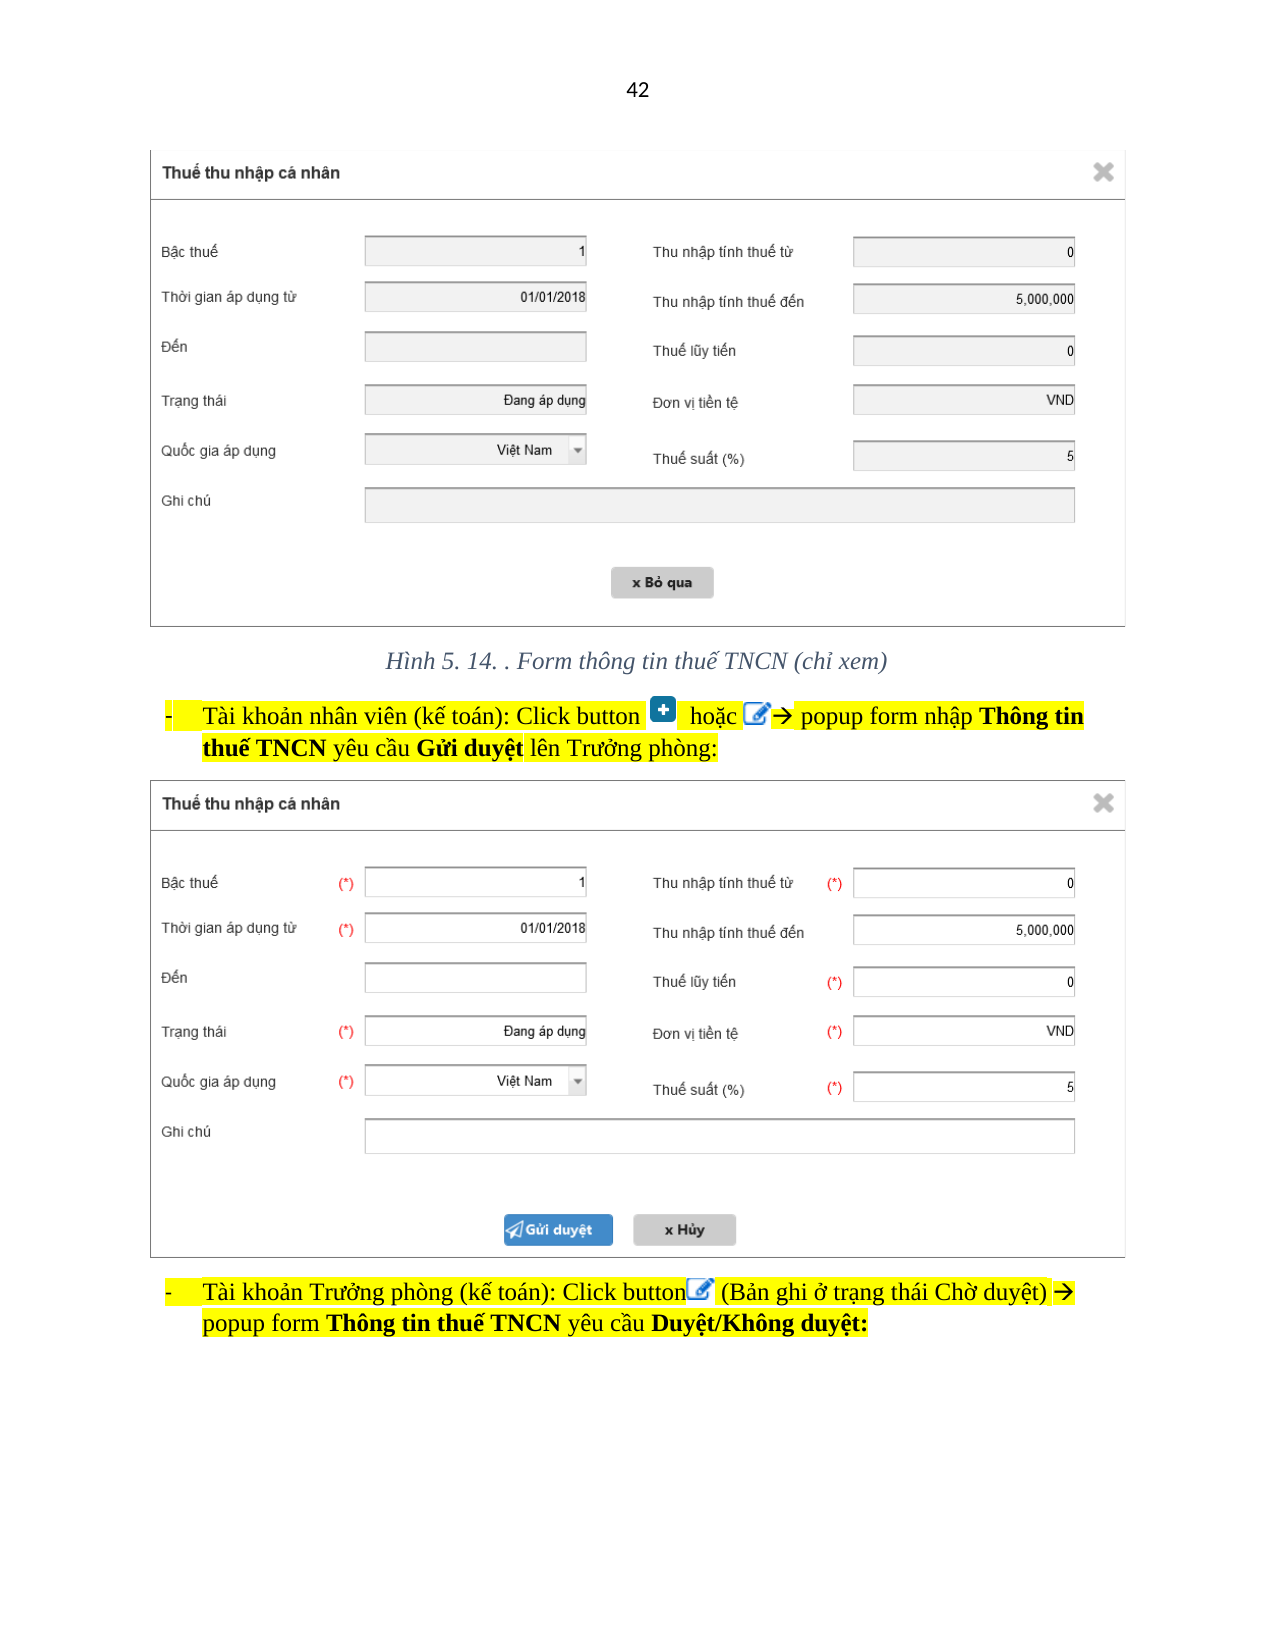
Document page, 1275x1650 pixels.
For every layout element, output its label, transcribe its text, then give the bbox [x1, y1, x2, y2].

picture [150, 780, 1125, 1258]
picture [686, 1278, 715, 1300]
picture [646, 695, 678, 725]
list Tài khoản nhân viên (kế toán): Click button hoặc popup form nhập Thông tin thuế TNCN yêu cầu Gửi duyệt lên Trưởng phòng: [165, 695, 1125, 762]
picture [743, 702, 772, 725]
list Tài khoản Trưởng phòng (kế toán): Click button (Bản ghi ở trạng thái Chờ duyệt) popup form Thông tin thuế TNCN yêu cầu Duyệt/Không duyệt: [165, 1277, 1125, 1337]
picture [150, 150, 1125, 627]
